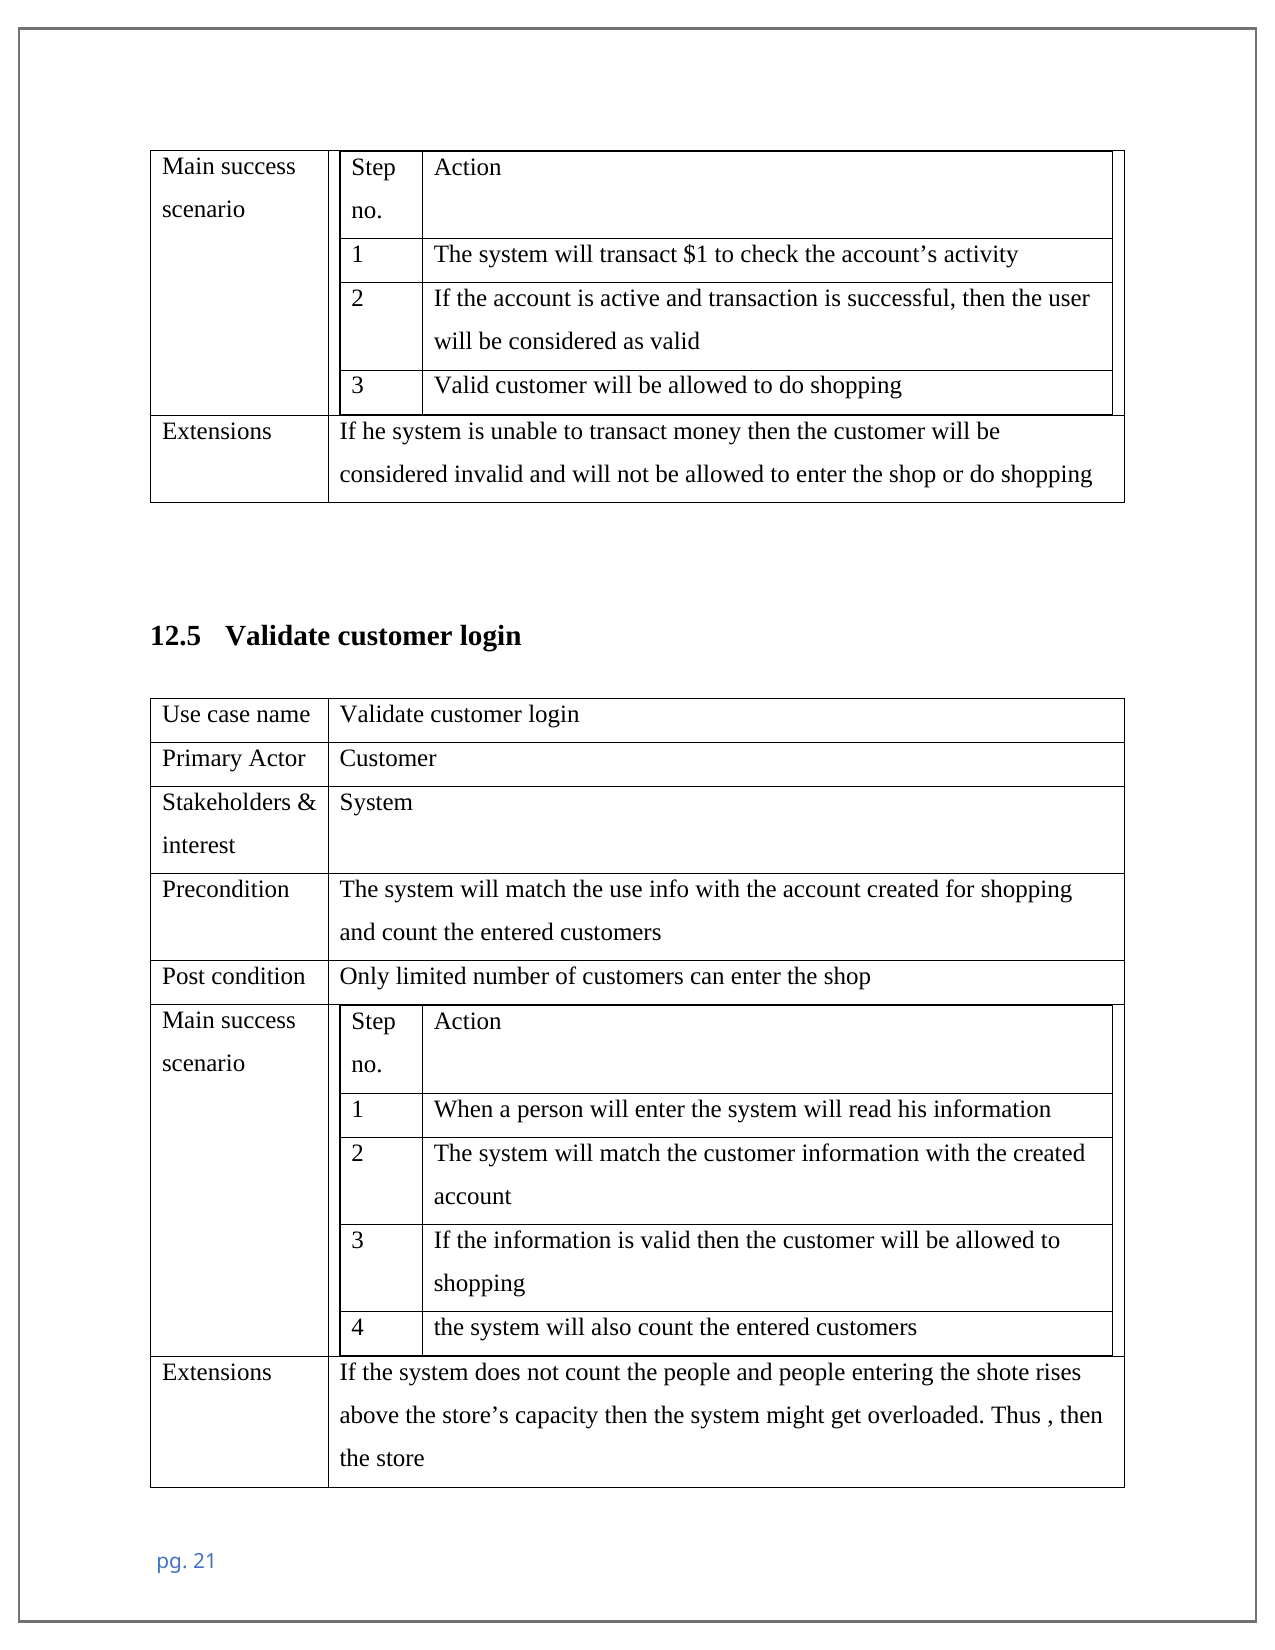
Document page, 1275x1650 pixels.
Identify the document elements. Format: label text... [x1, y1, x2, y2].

table_cell [341, 1225, 422, 1311]
table_cell [341, 239, 422, 282]
table_cell If he system is unable to transact money then the customer will be considered invalid and will not be allowed to enter the shop or do shopping [329, 416, 1124, 502]
table_cell [423, 152, 1112, 238]
table_cell [423, 1094, 1112, 1137]
table_cell Stakeholders & interest [151, 787, 328, 873]
table_cell [341, 152, 422, 238]
table_cell [1113, 151, 1124, 415]
table_cell Only limited number of customers can enter the shop [329, 961, 1124, 1004]
table_cell [423, 1225, 1112, 1311]
table_cell Precondition [151, 874, 328, 960]
table_cell Extensions [151, 416, 328, 502]
table_cell [341, 1094, 422, 1137]
table_cell Extensions [151, 1357, 328, 1487]
table_header Validate customer login [329, 699, 1124, 742]
table_cell [423, 1312, 1112, 1355]
table_cell [341, 283, 422, 370]
table_cell [423, 1138, 1112, 1224]
table_cell [329, 1005, 339, 1356]
table_cell Primary Actor [151, 743, 328, 786]
table_cell Main success scenario [151, 151, 328, 415]
table_cell [329, 151, 339, 415]
table_cell [341, 1138, 422, 1224]
table_header Use case name [151, 699, 328, 742]
table_cell [341, 371, 422, 414]
table_cell [1113, 1005, 1124, 1356]
table_cell Customer [329, 743, 1124, 786]
table_cell [423, 1006, 1112, 1093]
table_cell [423, 239, 1112, 282]
table_cell Main success scenario [151, 1005, 328, 1356]
table_cell System [329, 787, 1124, 873]
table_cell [329, 1357, 1124, 1487]
table_cell Post condition [151, 961, 328, 1004]
table_cell [423, 283, 1112, 370]
subtitle Validate customer login [150, 618, 1125, 652]
table_cell The system will match the use info with the account created for shopping and count the entered customers [329, 874, 1124, 960]
table_cell [341, 1006, 422, 1093]
table_cell [341, 1312, 422, 1355]
table_cell [423, 371, 1112, 414]
